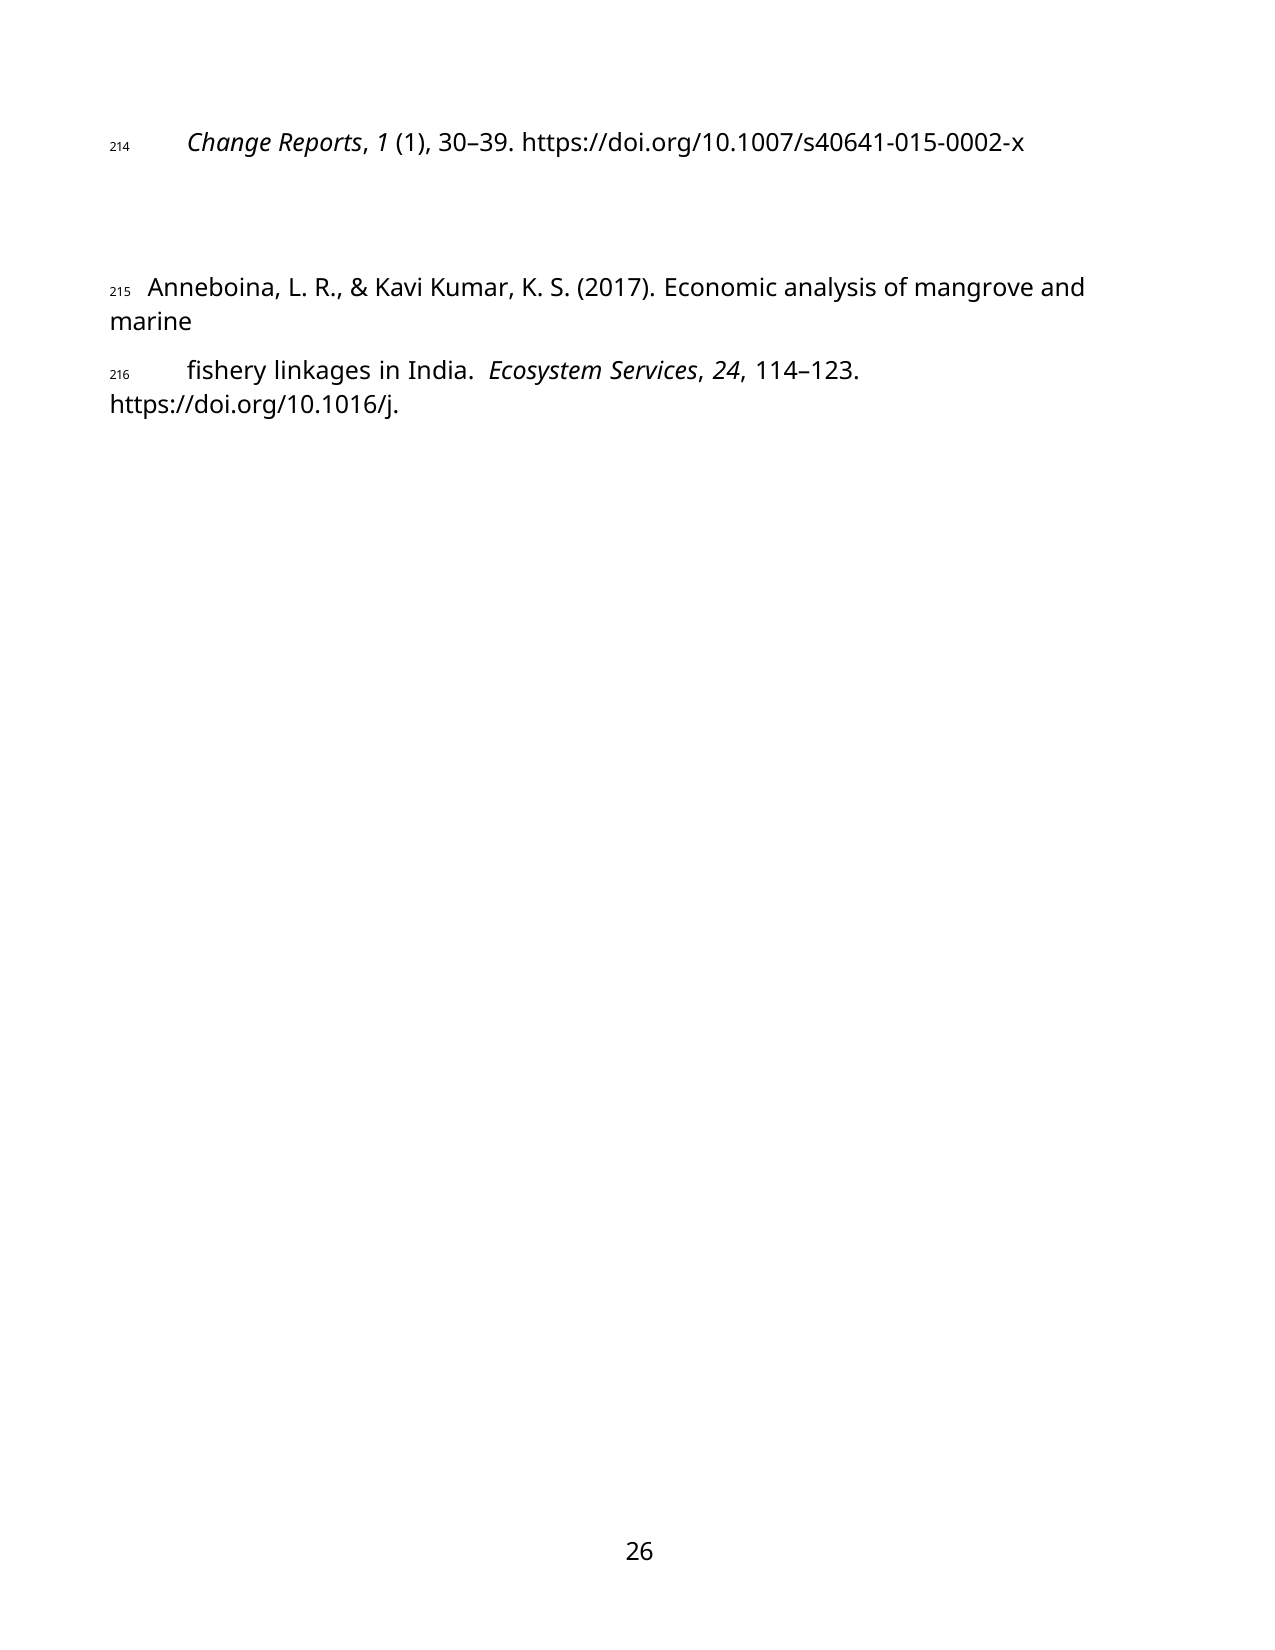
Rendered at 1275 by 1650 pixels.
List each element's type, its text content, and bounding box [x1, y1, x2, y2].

text 214 Change Reports, 1 (1), 30–39. https://doi.org/10.1007/s40641-015-0002-x [109, 125, 1139, 159]
text 216 fishery linkages in India. Ecosystem Services, 24, 114–123. https://doi.org/10.1016/j. [109, 352, 1139, 421]
text 215 Anneboina, L. R., & Kavi Kumar, K. S. (2017). Economic analysis of mangrove and marine [109, 270, 1139, 338]
